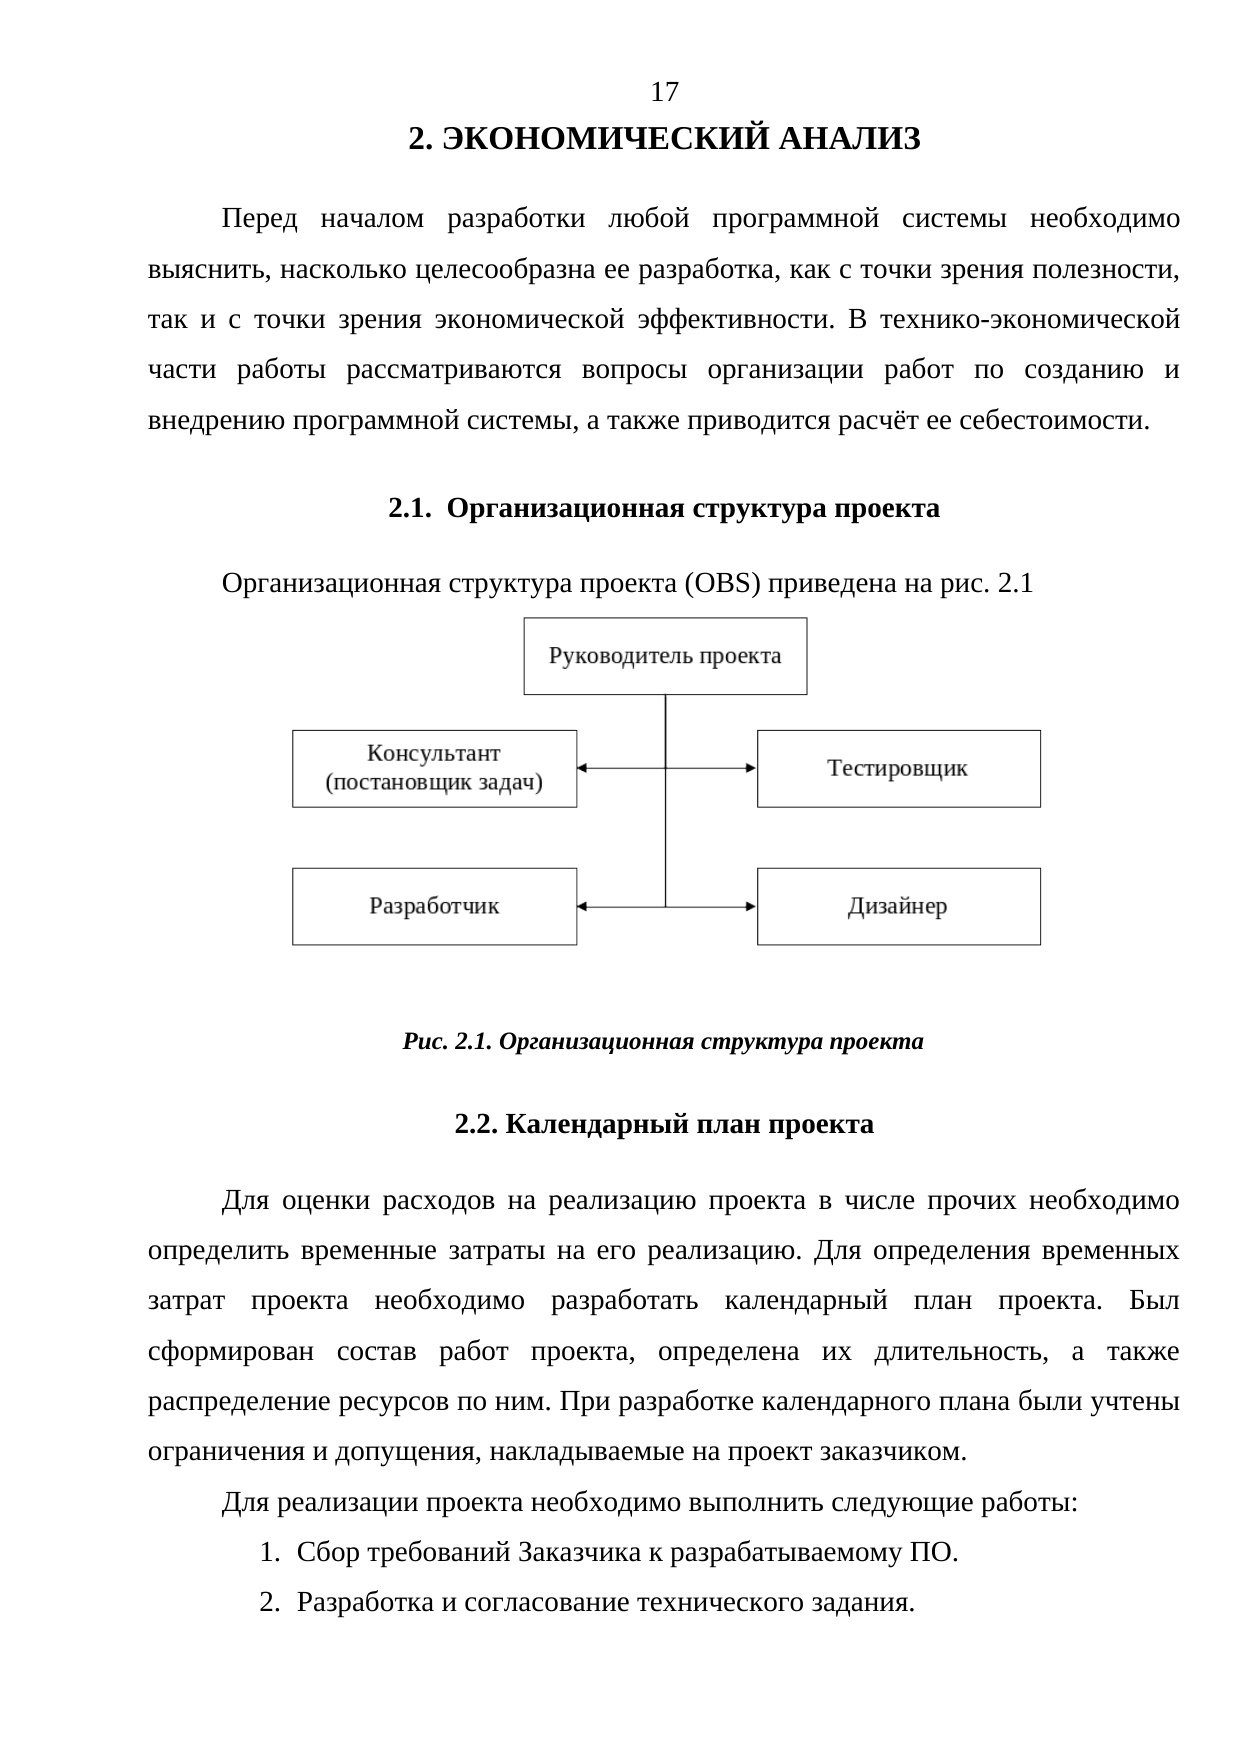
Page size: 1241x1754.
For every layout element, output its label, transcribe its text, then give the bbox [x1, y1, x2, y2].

list Сбор требований Заказчика к разрабатываемому ПО. [259, 1534, 1181, 1567]
text Рис. 2.1. Организационная структура проекта [148, 1026, 1181, 1054]
subtitle Организационная структура проекта [148, 490, 1181, 523]
text Для реализации проекта необходимо выполнить следующие работы: [148, 1484, 1181, 1517]
text Организационная структура проекта (OBS) приведена на рис. 2.1 [148, 565, 1181, 598]
list Разработка и согласование технического задания. [259, 1584, 1181, 1618]
subtitle ЭКОНОМИЧЕСКИЙ АНАЛИЗ [148, 118, 1181, 156]
text Перед началом разработки любой программной системы необходимо выяснить, насколько целесообразна ее разработка, как с точки зрения полезности, так и с точки зрения экономической эффективности. В технико-экономической части работы рассматриваются вопросы организации работ по созданию и внедрению программной системы, а также приводится расчёт ее себестоимости. [148, 201, 1181, 435]
subtitle Календарный план проекта [148, 1106, 1181, 1140]
text Для оценки расходов на реализацию проекта в числе прочих необходимо определить временные затраты на его реализацию. Для определения временных затрат проекта необходимо разработать календарный план проекта. Был сформирован состав работ проекта, определена их длительность, а также распределение ресурсов по ним. При разработке календарного плана были учтены ограничения и допущения, накладываемые на проект заказчиком. [148, 1182, 1181, 1467]
